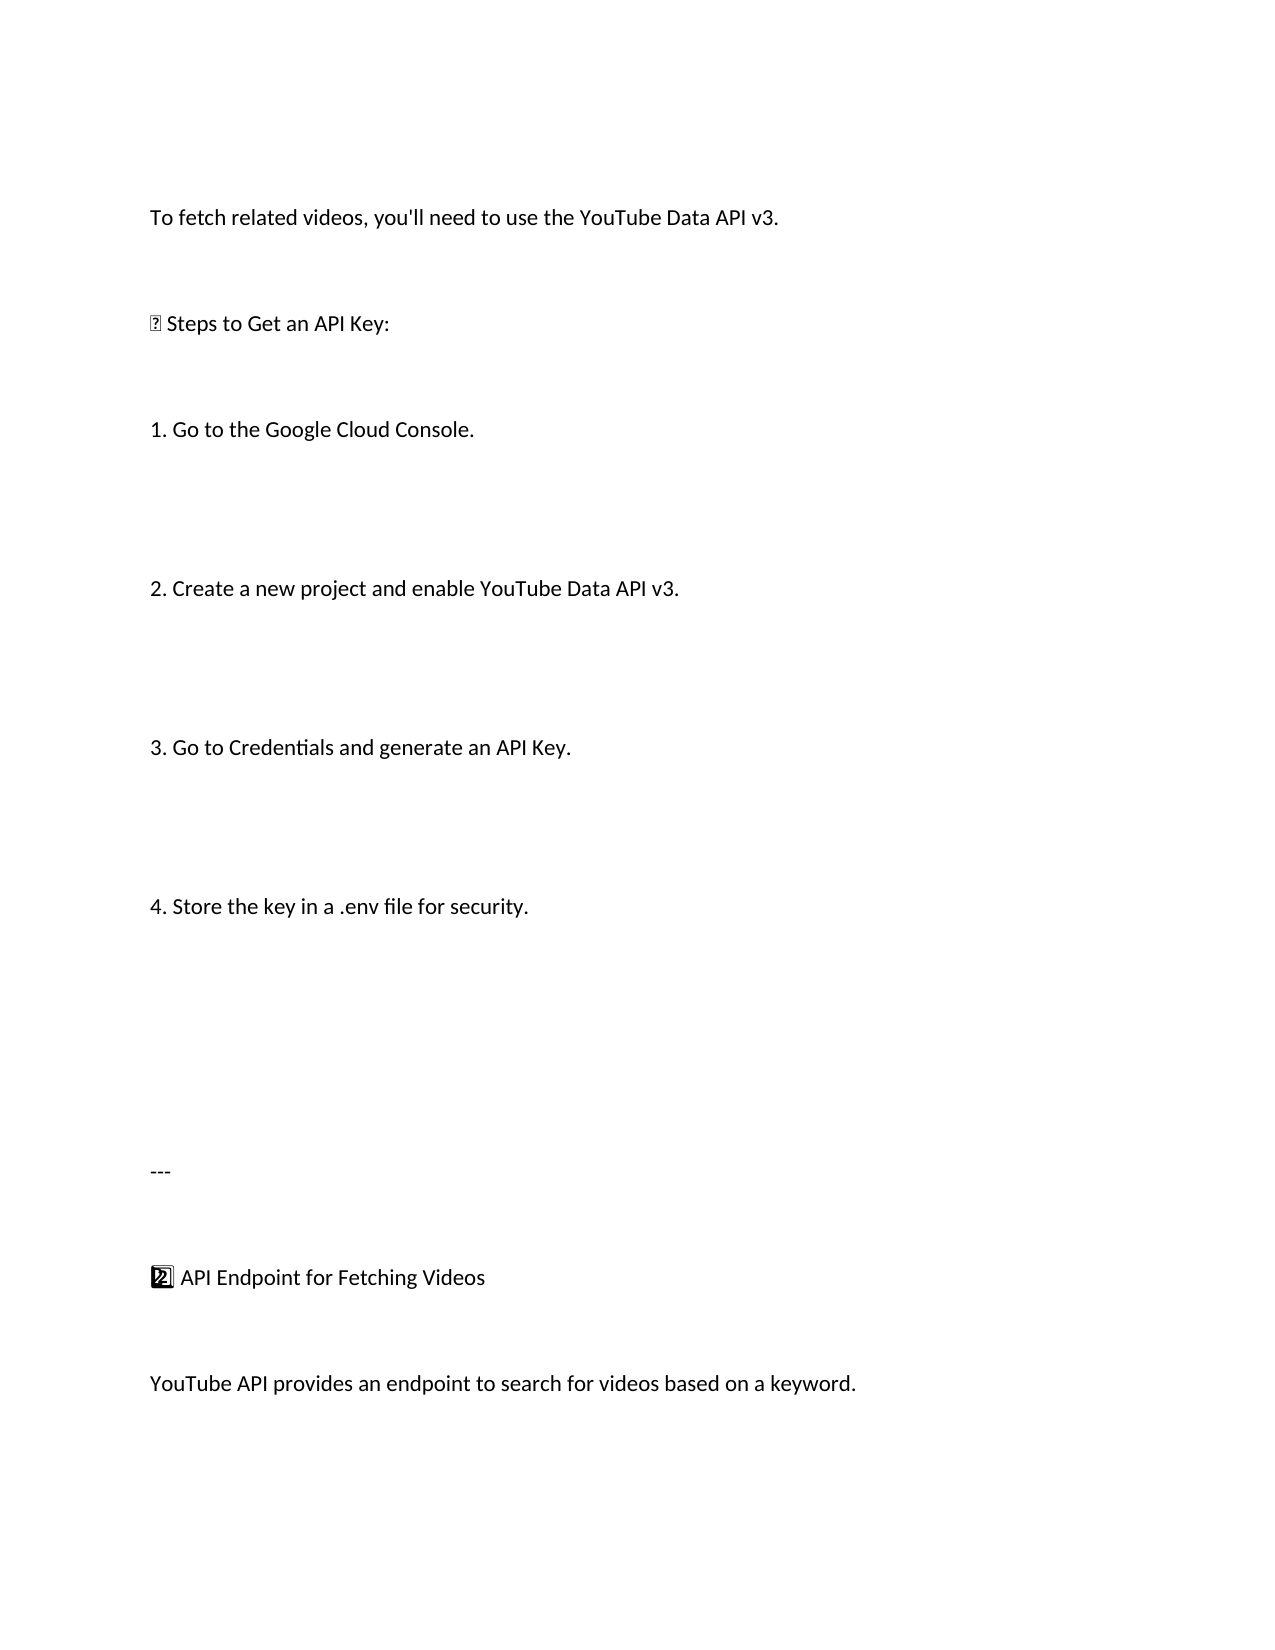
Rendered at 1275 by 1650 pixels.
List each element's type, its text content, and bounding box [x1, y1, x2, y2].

text 2️⃣ API Endpoint for Fetching Videos [150, 1263, 1125, 1291]
text 1. Go to the Google Cloud Console. [150, 415, 1125, 443]
text YouTube API provides an endpoint to search for videos based on a keyword. [150, 1369, 1125, 1397]
text To fetch related videos, you'll need to use the YouTube Data API v3. [150, 203, 1125, 231]
text 2. Create a new project and enable YouTube Data API v3. [150, 574, 1125, 602]
text 4. Store the key in a .env file for security. [150, 892, 1125, 920]
text --- [150, 1157, 1125, 1185]
text 3. Go to Credentials and generate an API Key. [150, 733, 1125, 761]
text 📌 Steps to Get an API Key: [150, 309, 1125, 337]
